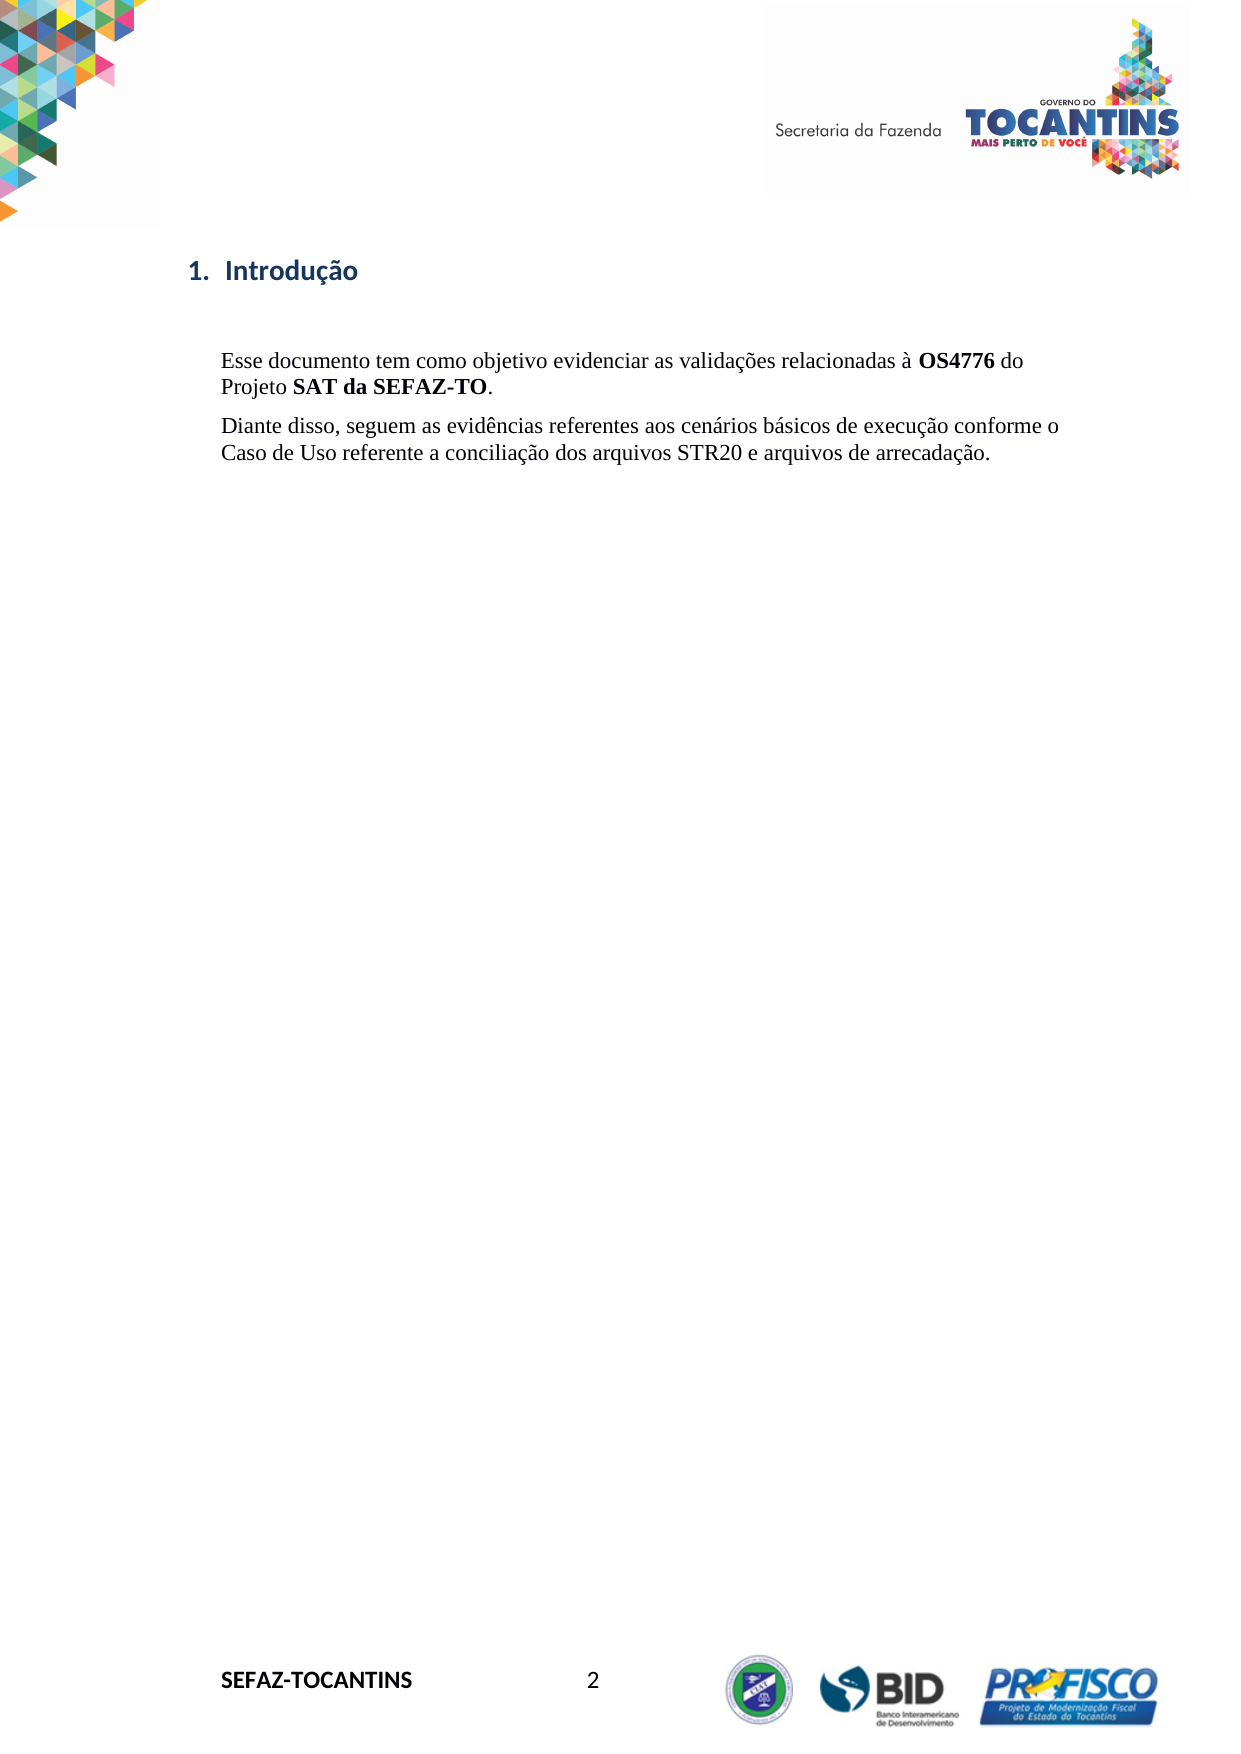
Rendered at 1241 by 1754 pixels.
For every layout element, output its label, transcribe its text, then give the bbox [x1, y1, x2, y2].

text Diante disso, seguem as evidências referentes aos cenários básicos de execução conforme o Caso de Uso referente a conciliação dos arquivos STR20 e arquivos de arrecadação. [221, 412, 1090, 465]
subtitle Introdução [187, 252, 1090, 287]
picture [723, 1653, 1164, 1729]
text Esse documento tem como objetivo evidenciar as validações relacionadas à OS4776 do Projeto SAT da SEFAZ-TO. [221, 347, 1090, 400]
picture [0, 0, 161, 230]
picture [763, 5, 1190, 194]
